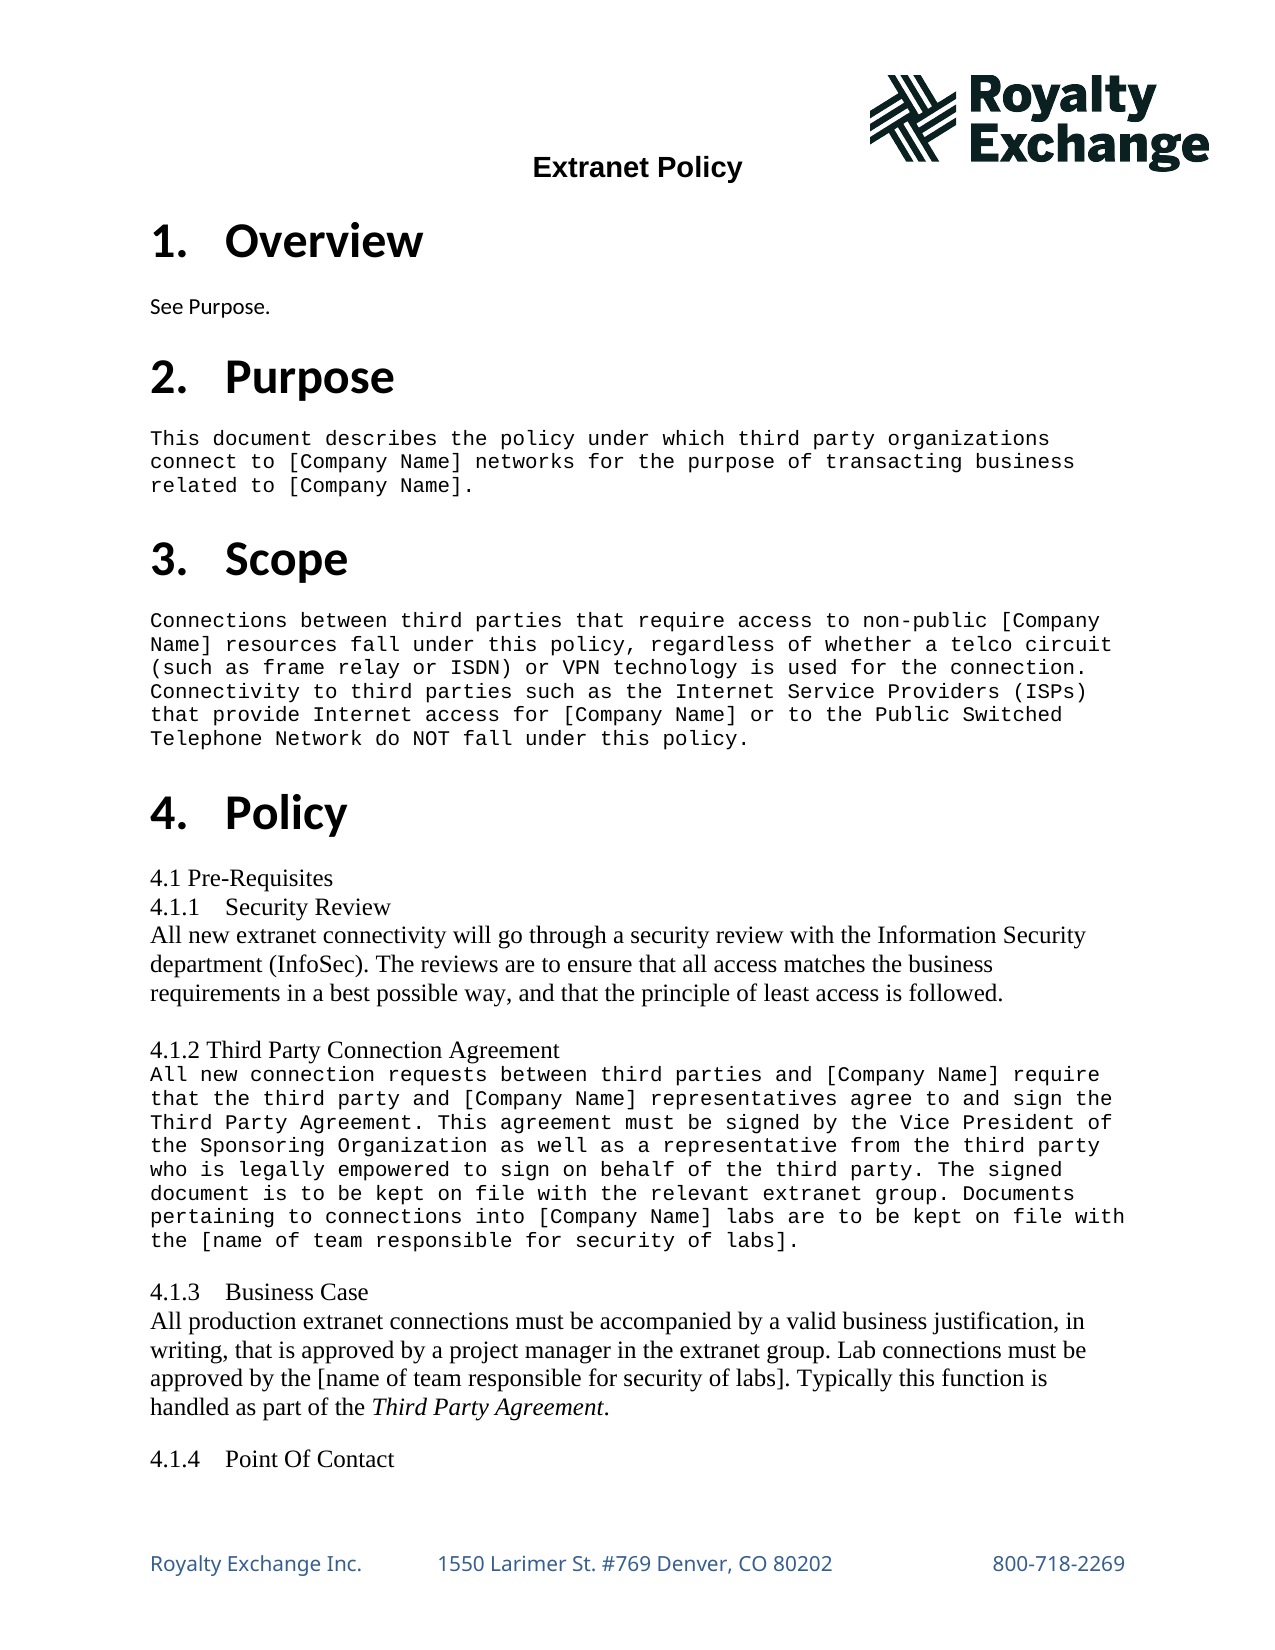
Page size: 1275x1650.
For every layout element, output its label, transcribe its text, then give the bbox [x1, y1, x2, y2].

picture [870, 75, 1210, 172]
text All production extranet connections must be accompanied by a valid business justification, in writing, that is approved by a project manager in the extranet group. Lab connections must be approved by the [name of team responsible for security of labs]. Typically this function is handled as part of the Third Party Agreement. [150, 1306, 1125, 1421]
text Extranet Policy [150, 150, 1125, 183]
list Pre-Requisites [150, 863, 1125, 892]
text All new extranet connectivity will go through a security review with the Information Security department (InfoSec). The reviews are to ensure that all access matches the business requirements in a best possible way, and that the principle of least access is followed. [150, 921, 1125, 1007]
subtitle Scope [150, 527, 1125, 588]
subtitle Overview [150, 209, 1125, 270]
list Point Of Contact [150, 1444, 1125, 1473]
list Business Case [150, 1277, 1125, 1306]
subtitle Policy [150, 781, 1125, 842]
text 4.1.2 Third Party Connection Agreement [150, 1036, 1125, 1064]
text Connections between third parties that require access to non-public [Company Name] resources fall under this policy, regardless of whether a telco circuit (such as frame relay or ISDN) or VPN technology is used for the connection. Connectivity to third parties such as the Internet Service Providers (ISPs) that provide Internet access for [Company Name] or to the Public Switched Telephone Network do NOT fall under this policy. [150, 610, 1125, 752]
text This document describes the policy under which third party organizations connect to [Company Name] networks for the purpose of transacting business related to [Company Name]. [150, 428, 1125, 498]
subtitle Purpose [150, 345, 1125, 406]
text See Purpose. [150, 292, 1125, 320]
text All new connection requests between third parties and [Company Name] require that the third party and [Company Name] representatives agree to and sign the Third Party Agreement. This agreement must be signed by the Vice President of the Sponsoring Organization as well as a representative from the third party who is legally empowered to sign on behalf of the third party. The signed document is to be kept on file with the relevant extranet group. Documents pertaining to connections into [Company Name] labs are to be kept on file with the [name of team responsible for security of labs]. [150, 1064, 1125, 1253]
list Security Review [150, 892, 1125, 921]
